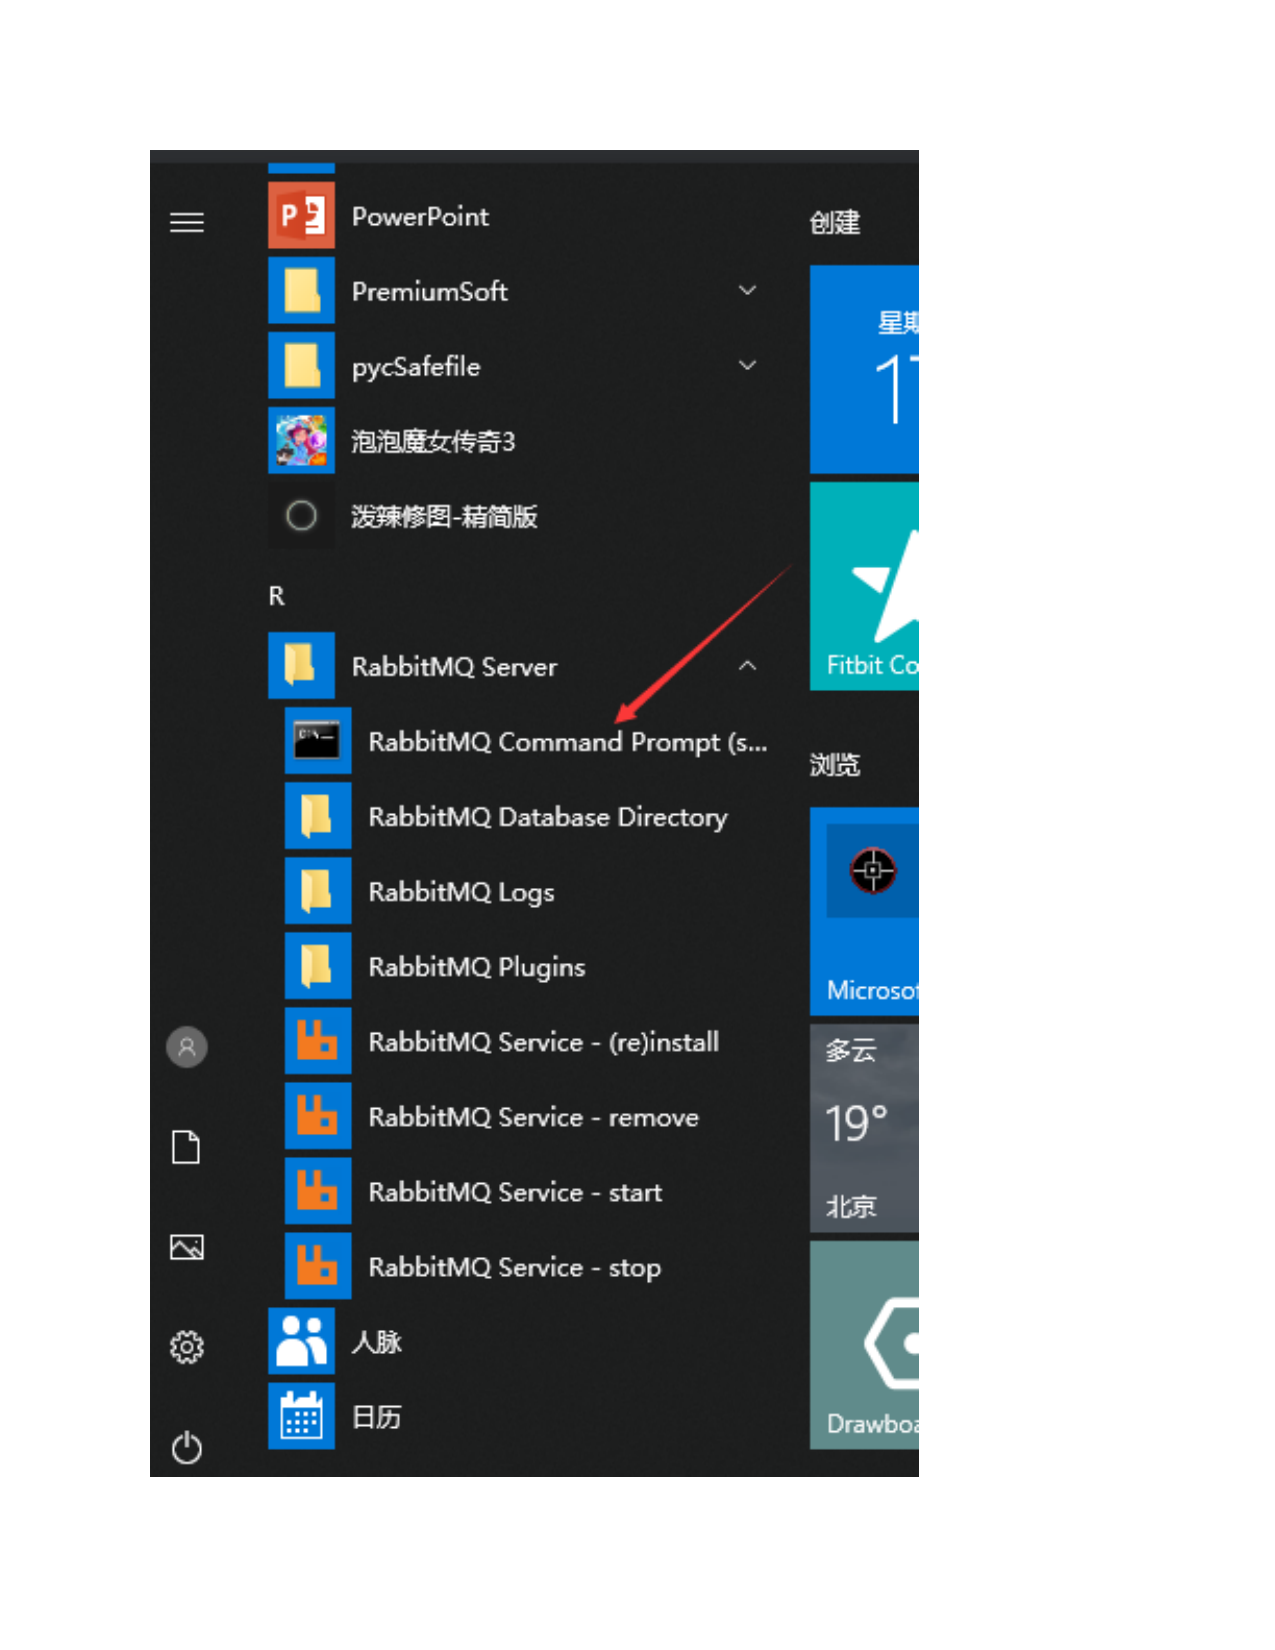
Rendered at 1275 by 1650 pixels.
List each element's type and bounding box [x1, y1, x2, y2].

picture [150, 150, 919, 1477]
